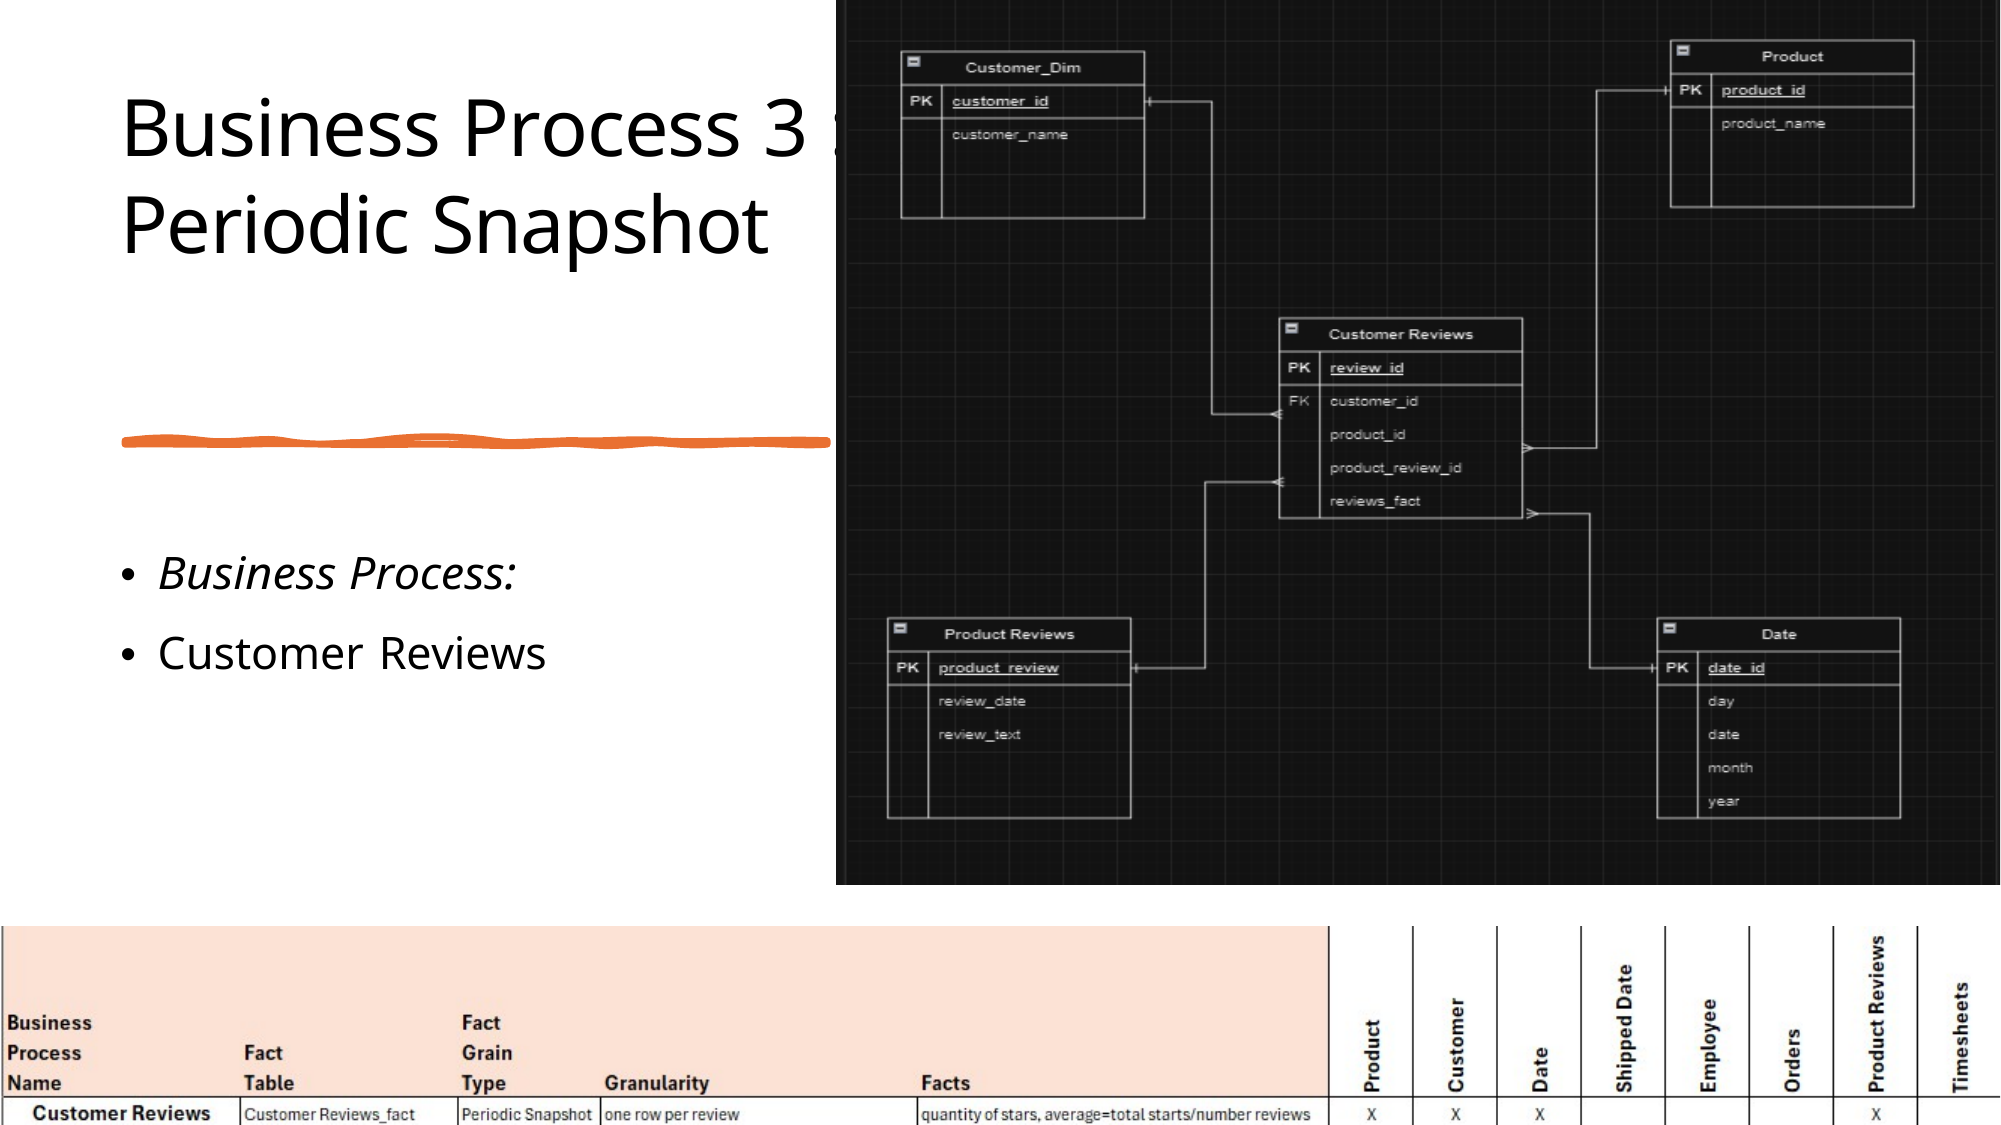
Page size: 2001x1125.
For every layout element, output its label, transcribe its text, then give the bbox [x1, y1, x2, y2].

picture [1, 926, 2001, 1125]
picture [836, 0, 2001, 885]
list Customer Reviews [120, 621, 836, 682]
subtitle Business Process 3 : Periodic Snapshot [120, 76, 836, 277]
list Business Process: [120, 542, 836, 603]
